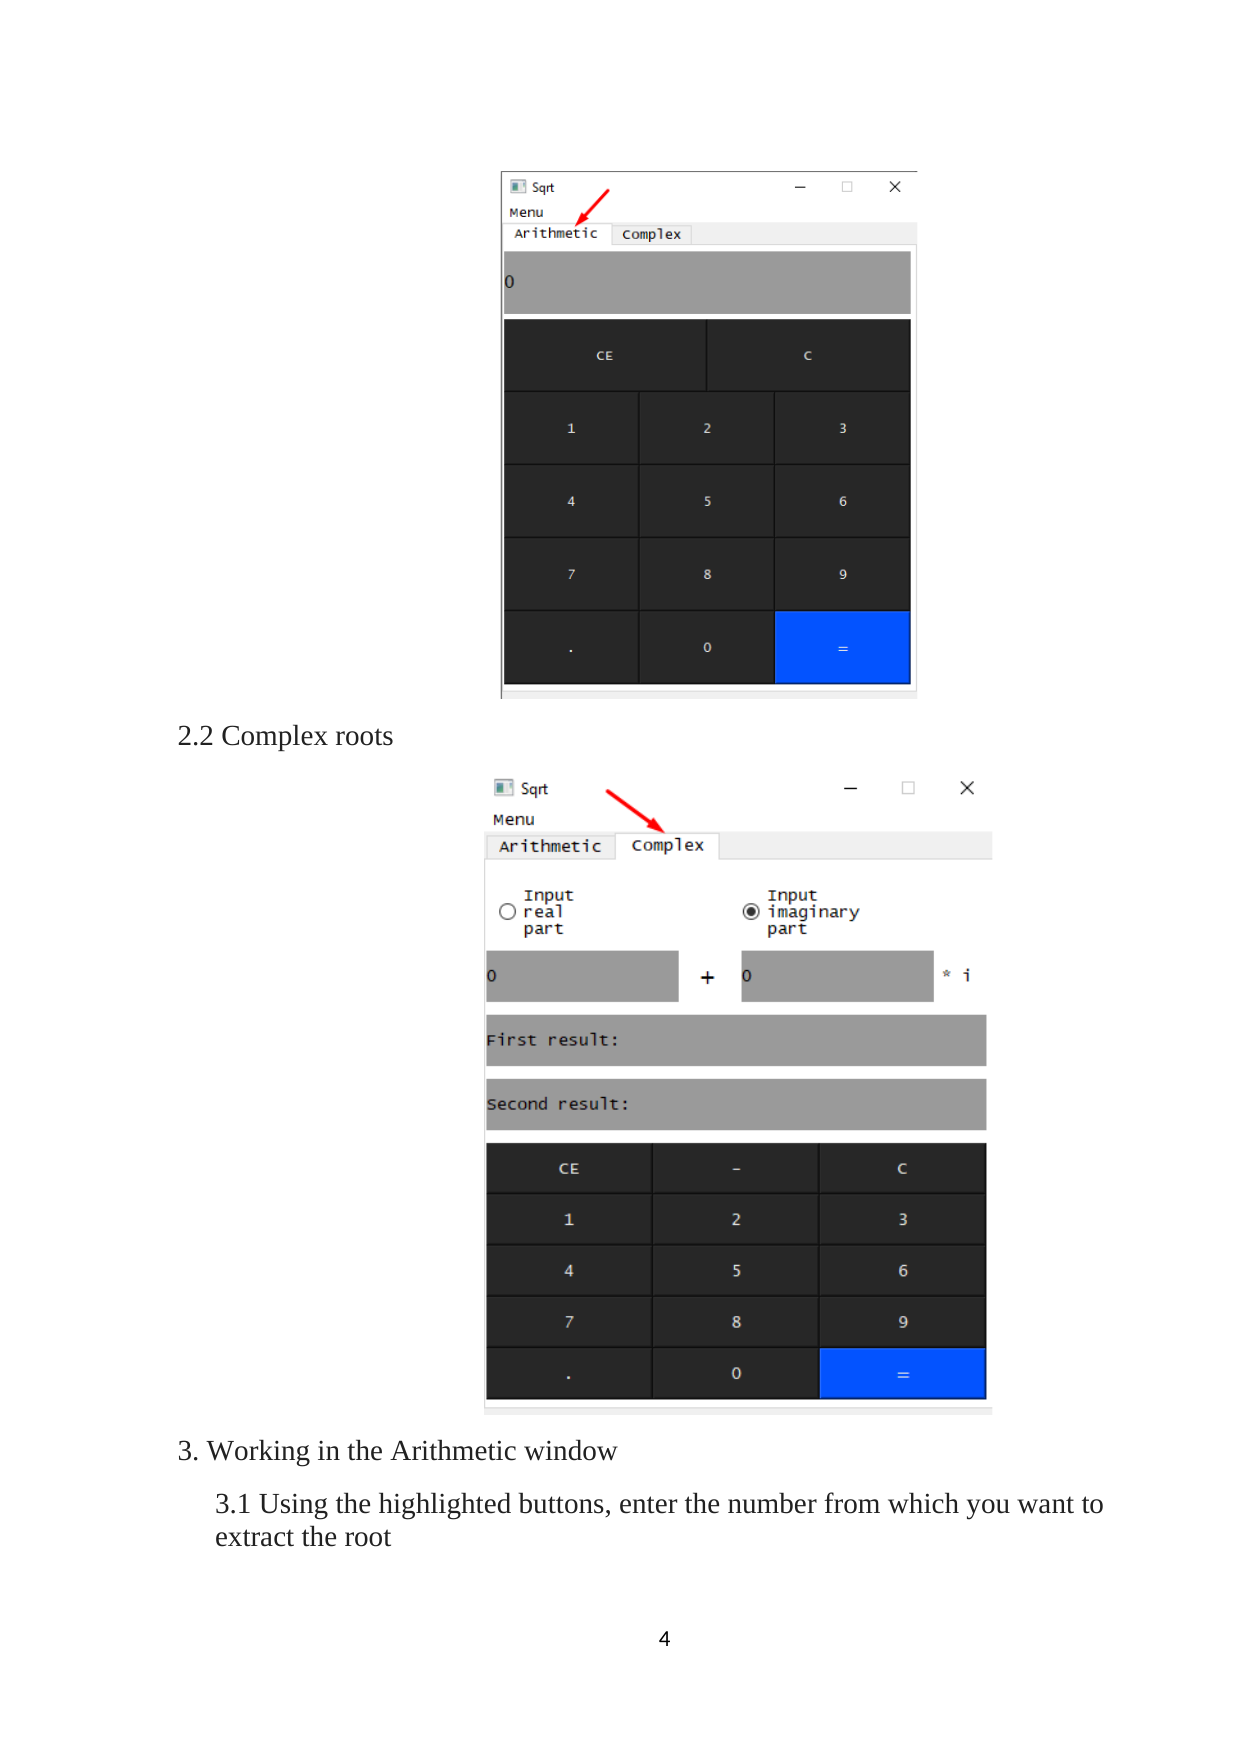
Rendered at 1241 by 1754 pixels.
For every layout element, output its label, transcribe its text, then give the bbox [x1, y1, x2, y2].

text 3.1 Using the highlighted buttons, enter the number from which you want to extract the root [215, 1486, 1152, 1553]
picture [500, 171, 918, 699]
text 2.2 Complex roots [177, 718, 1152, 751]
text 3. Working in the Arithmetic window [177, 1433, 1152, 1467]
picture [484, 770, 993, 1415]
